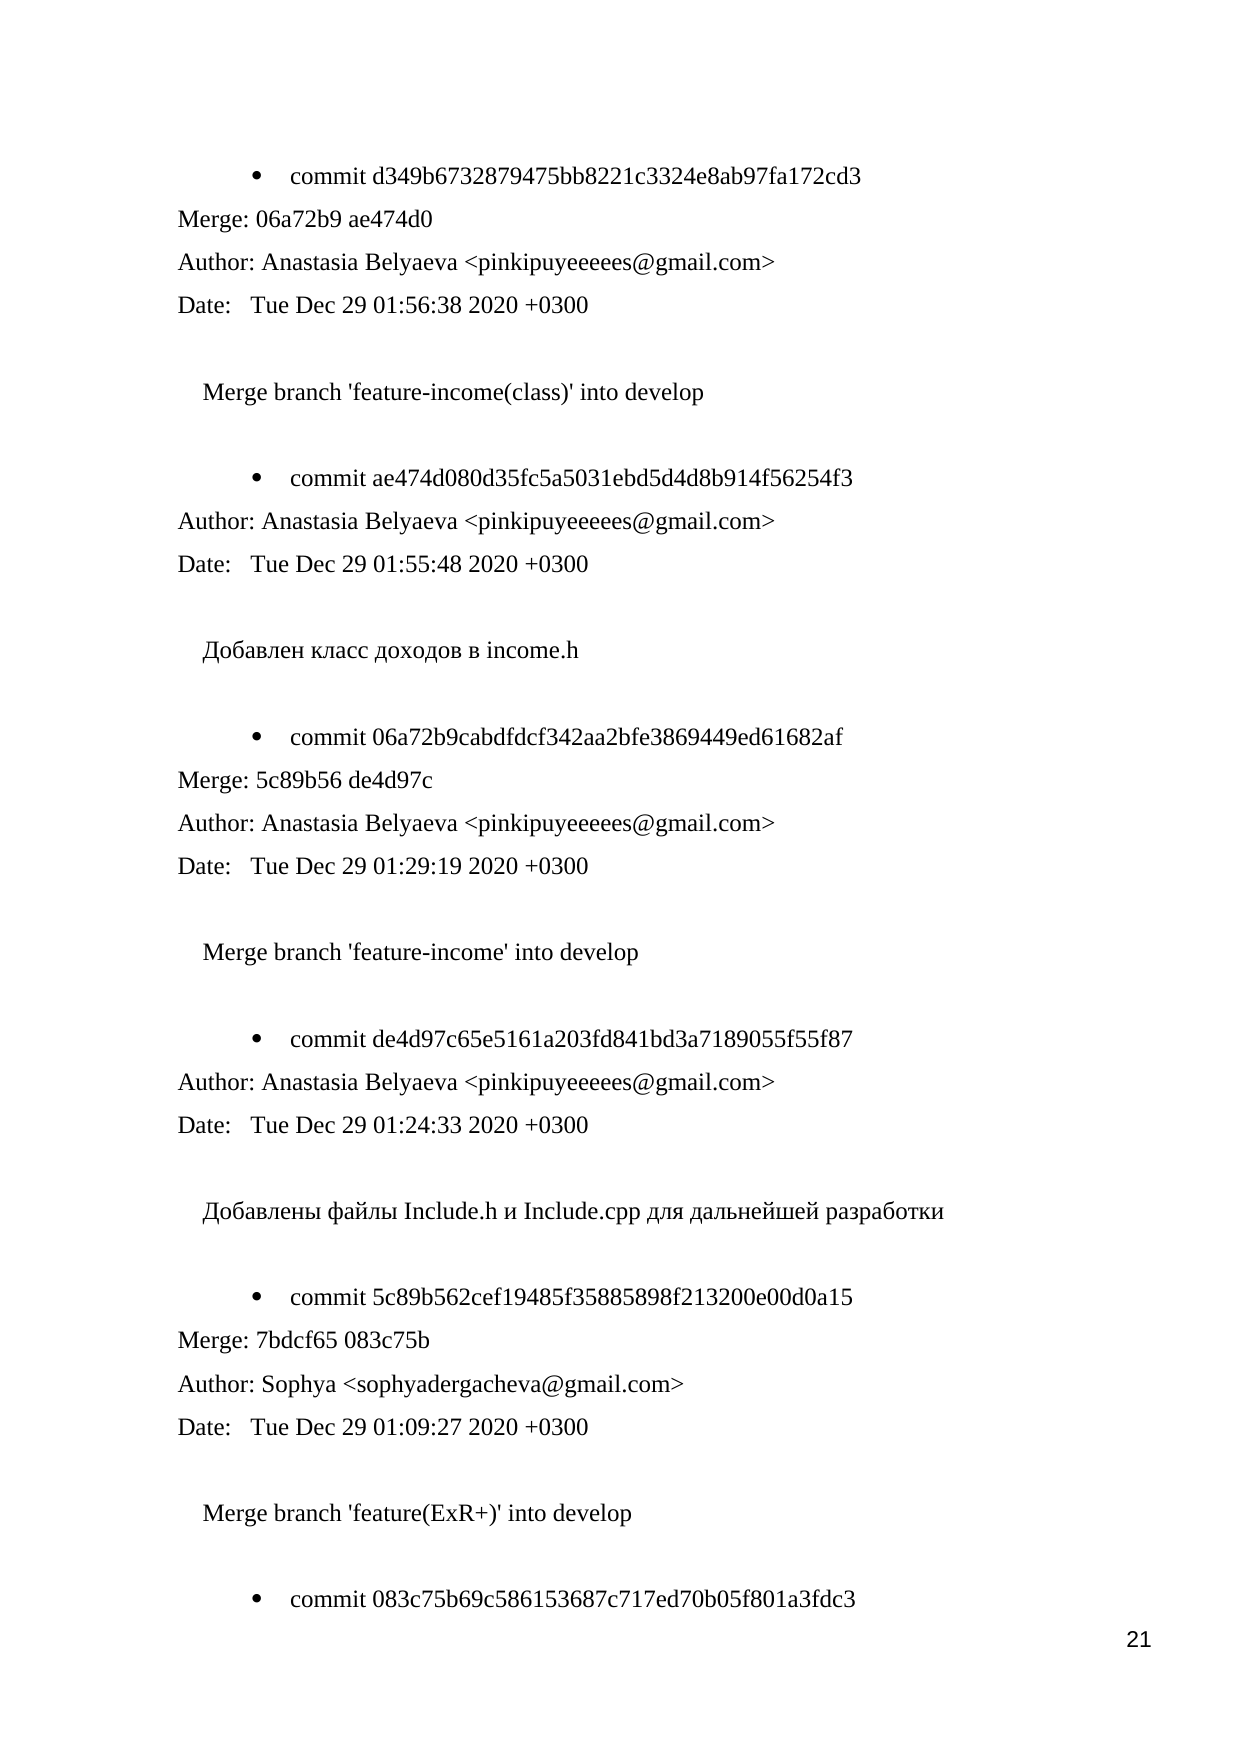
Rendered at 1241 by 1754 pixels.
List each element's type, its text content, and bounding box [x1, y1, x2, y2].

text Author: Anastasia Belyaeva <pinkipuyeeeees@gmail.com> [177, 1067, 1152, 1096]
text Date: Tue Dec 29 01:09:27 2020 +0300 [177, 1412, 1152, 1441]
text Merge: 5c89b56 de4d97c [177, 765, 1152, 794]
list commit ae474d080d35fc5a5031ebd5d4d8b914f56254f3 [252, 463, 1152, 492]
text Merge branch 'feature-income(class)' into develop [177, 377, 1152, 406]
text Date: Tue Dec 29 01:29:19 2020 +0300 [177, 851, 1152, 880]
text Date: Tue Dec 29 01:24:33 2020 +0300 [177, 1110, 1152, 1139]
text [177, 247, 1152, 276]
text Date: Tue Dec 29 01:55:48 2020 +0300 [177, 549, 1152, 578]
list commit 083c75b69c586153687c717ed70b05f801a3fdc3 [252, 1584, 1152, 1613]
list commit de4d97c65e5161a203fd841bd3a7189055f55f87 [252, 1024, 1152, 1052]
text Merge: 7bdcf65 083c75b [177, 1326, 1152, 1354]
list commit d349b6732879475bb8221c3324e8ab97fa172cd3 [252, 161, 1152, 190]
text Author: Anastasia Belyaeva <pinkipuyeeeees@gmail.com> [177, 808, 1152, 837]
text Date: Tue Dec 29 01:56:38 2020 +0300 [177, 291, 1152, 319]
list commit 5c89b562cef19485f35885898f213200e00d0a15 [252, 1282, 1152, 1311]
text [177, 1369, 1152, 1397]
text Merge: 06a72b9 ae474d0 [177, 204, 1152, 233]
list commit 06a72b9cabdfdcf342aa2bfe3869449ed61682af [252, 722, 1152, 751]
text Author: Anastasia Belyaeva <pinkipuyeeeees@gmail.com> [177, 506, 1152, 535]
text Добавлены файлы Include.h и Include.cpp для дальнейшей разработки [177, 1196, 1152, 1225]
text Merge branch 'feature-income' into develop [177, 937, 1152, 966]
text Merge branch 'feature(ExR+)' into develop [177, 1498, 1152, 1527]
text Добавлен класс доходов в income.h [177, 636, 1152, 664]
